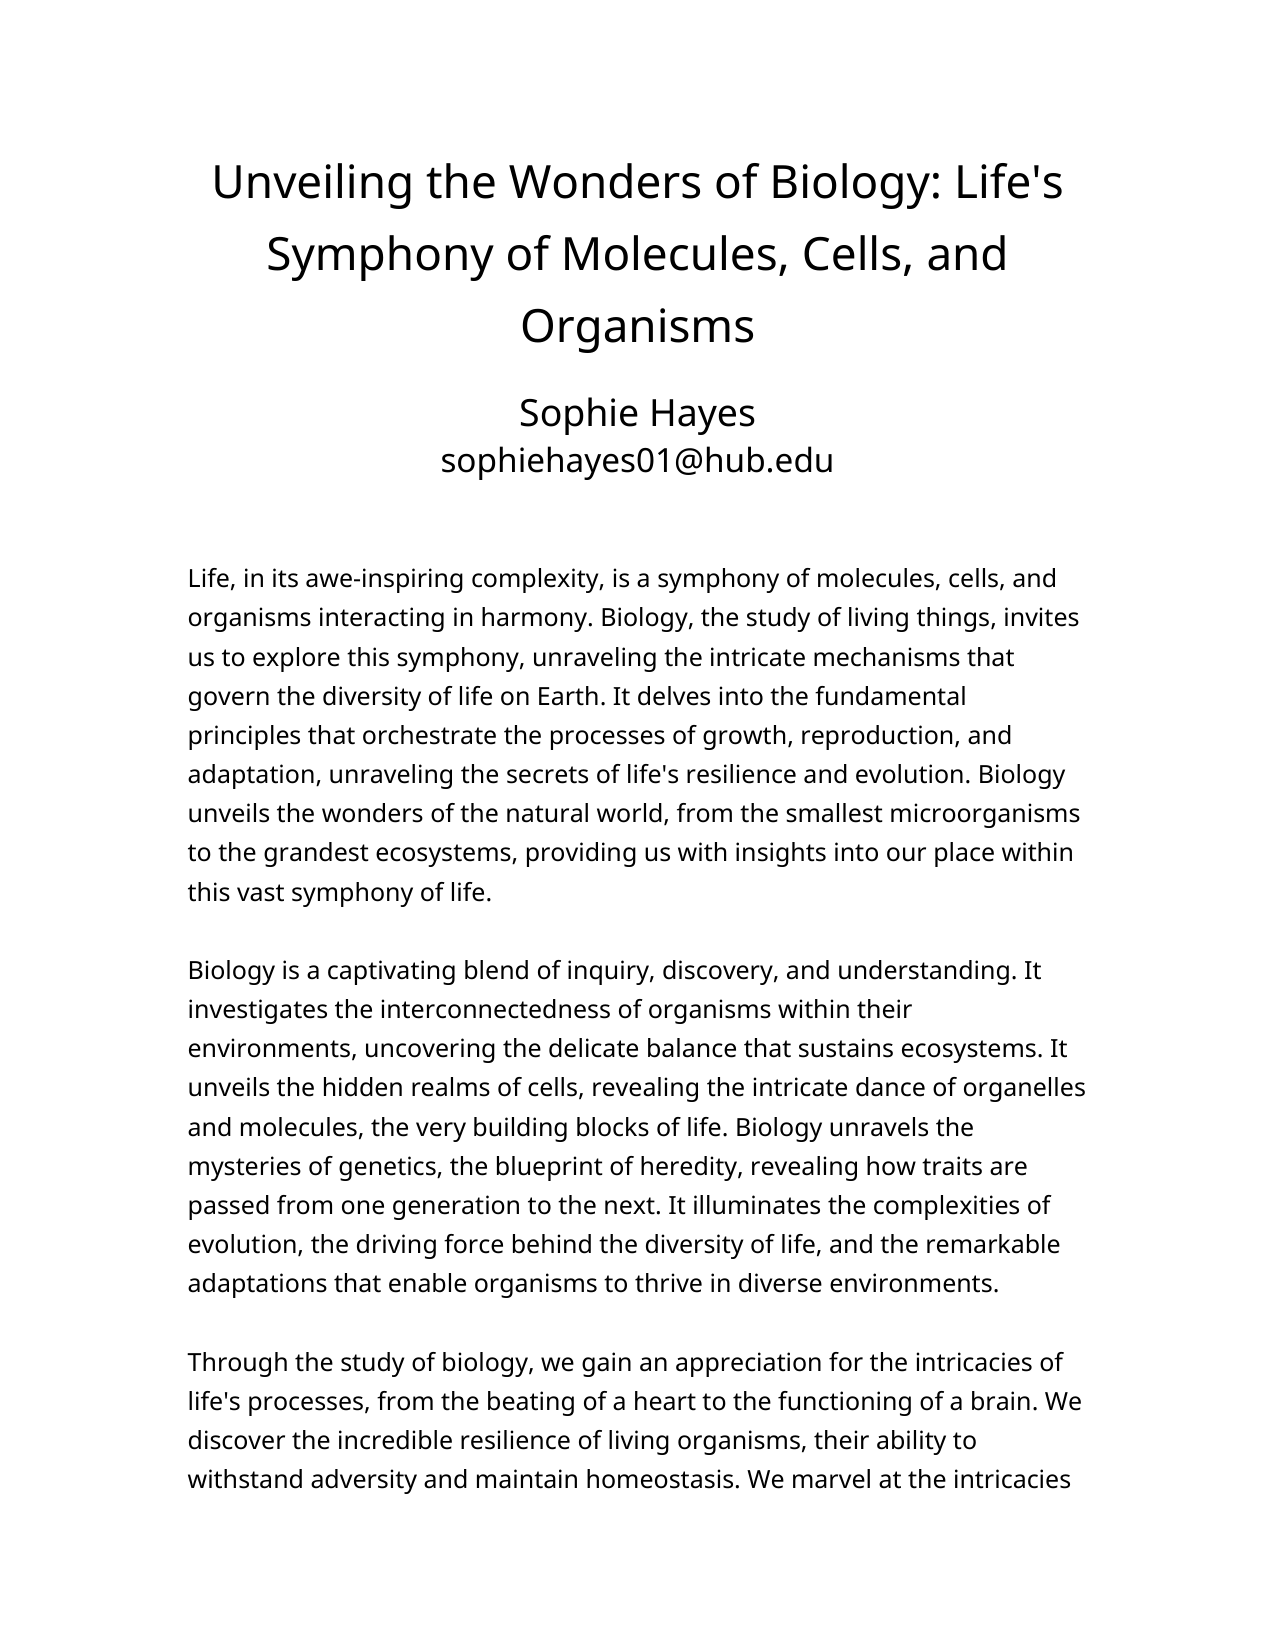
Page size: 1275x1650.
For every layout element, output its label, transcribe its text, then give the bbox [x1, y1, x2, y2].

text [187, 561, 1087, 1496]
text sophiehayes01@hub.edu [187, 437, 1087, 482]
text Sophie Hayes [187, 386, 1087, 437]
text Unveiling the Wonders of Biology: Life's Symphony of Molecules, Cells, and Organisms [187, 150, 1087, 356]
